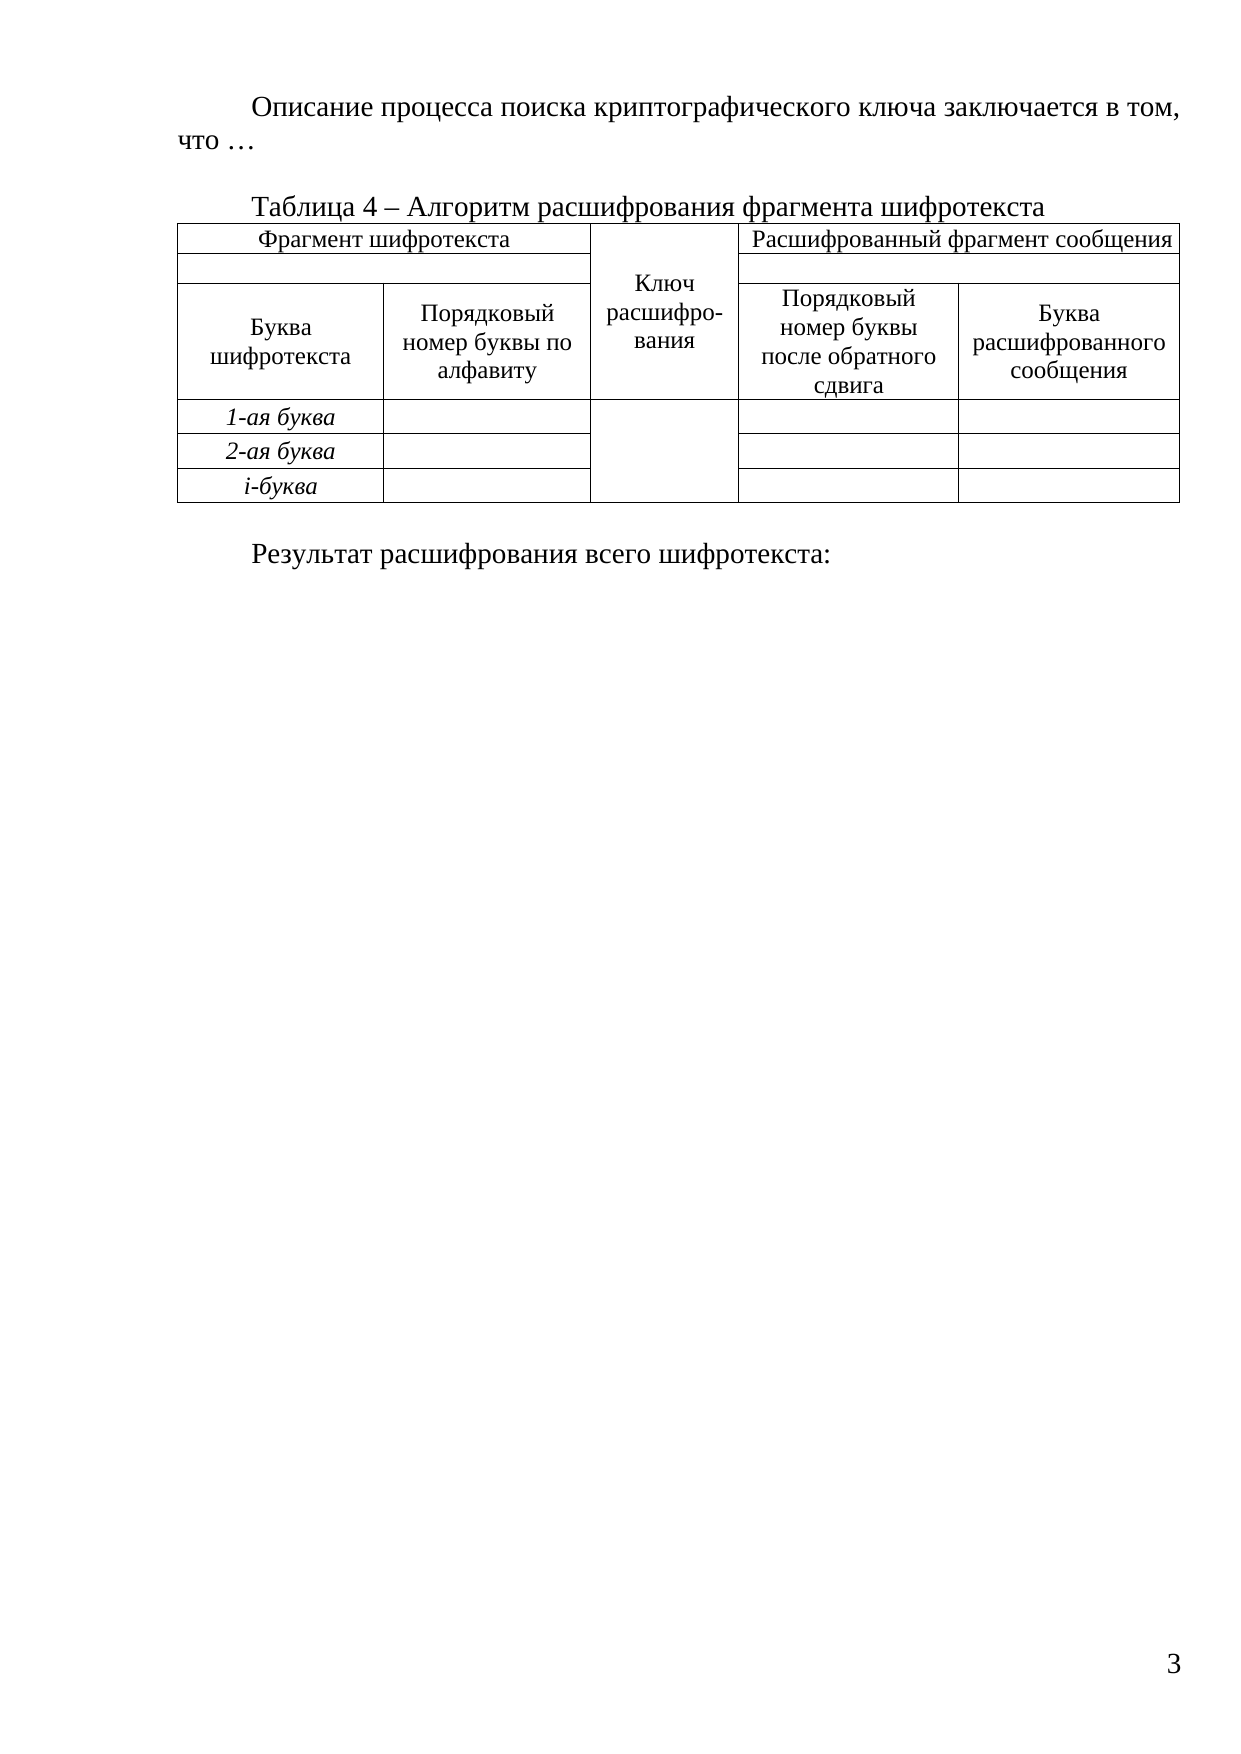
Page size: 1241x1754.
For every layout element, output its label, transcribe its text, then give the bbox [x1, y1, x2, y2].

table_cell [959, 434, 1179, 467]
table_cell [739, 254, 1179, 282]
table_cell 1-ая буква [178, 400, 383, 433]
table_cell [959, 400, 1179, 433]
table_cell [739, 400, 958, 433]
table_cell [739, 434, 958, 467]
table_cell Буква шифротекста [178, 284, 383, 398]
text Таблица 4 – Алгоритм расшифрования фрагмента шифротекста [177, 189, 1181, 223]
table_cell [178, 254, 590, 282]
table_cell Порядковый номер буквы по алфавиту [384, 284, 590, 398]
table_cell Порядковый номер буквы после обратного сдвига [739, 284, 958, 398]
table_cell Буква расшифрованного сообщения [959, 284, 1179, 398]
table_cell [591, 400, 738, 502]
table_cell 2-ая буква [178, 434, 383, 467]
table_cell [959, 469, 1179, 502]
table_cell [384, 469, 590, 502]
table_cell [384, 434, 590, 467]
table_cell [384, 400, 590, 433]
table_header Ключ расшифро-вания [591, 224, 738, 398]
table_cell [739, 469, 958, 502]
table_cell i-буква [178, 469, 383, 502]
table_header Расшифрованный фрагмент сообщения [739, 224, 1179, 253]
table_header Фрагмент шифротекста [178, 224, 590, 253]
text Результат расшифрования всего шифротекста: [177, 537, 1181, 570]
text Описание процесса поиска криптографического ключа заключается в том, что … [177, 89, 1181, 156]
